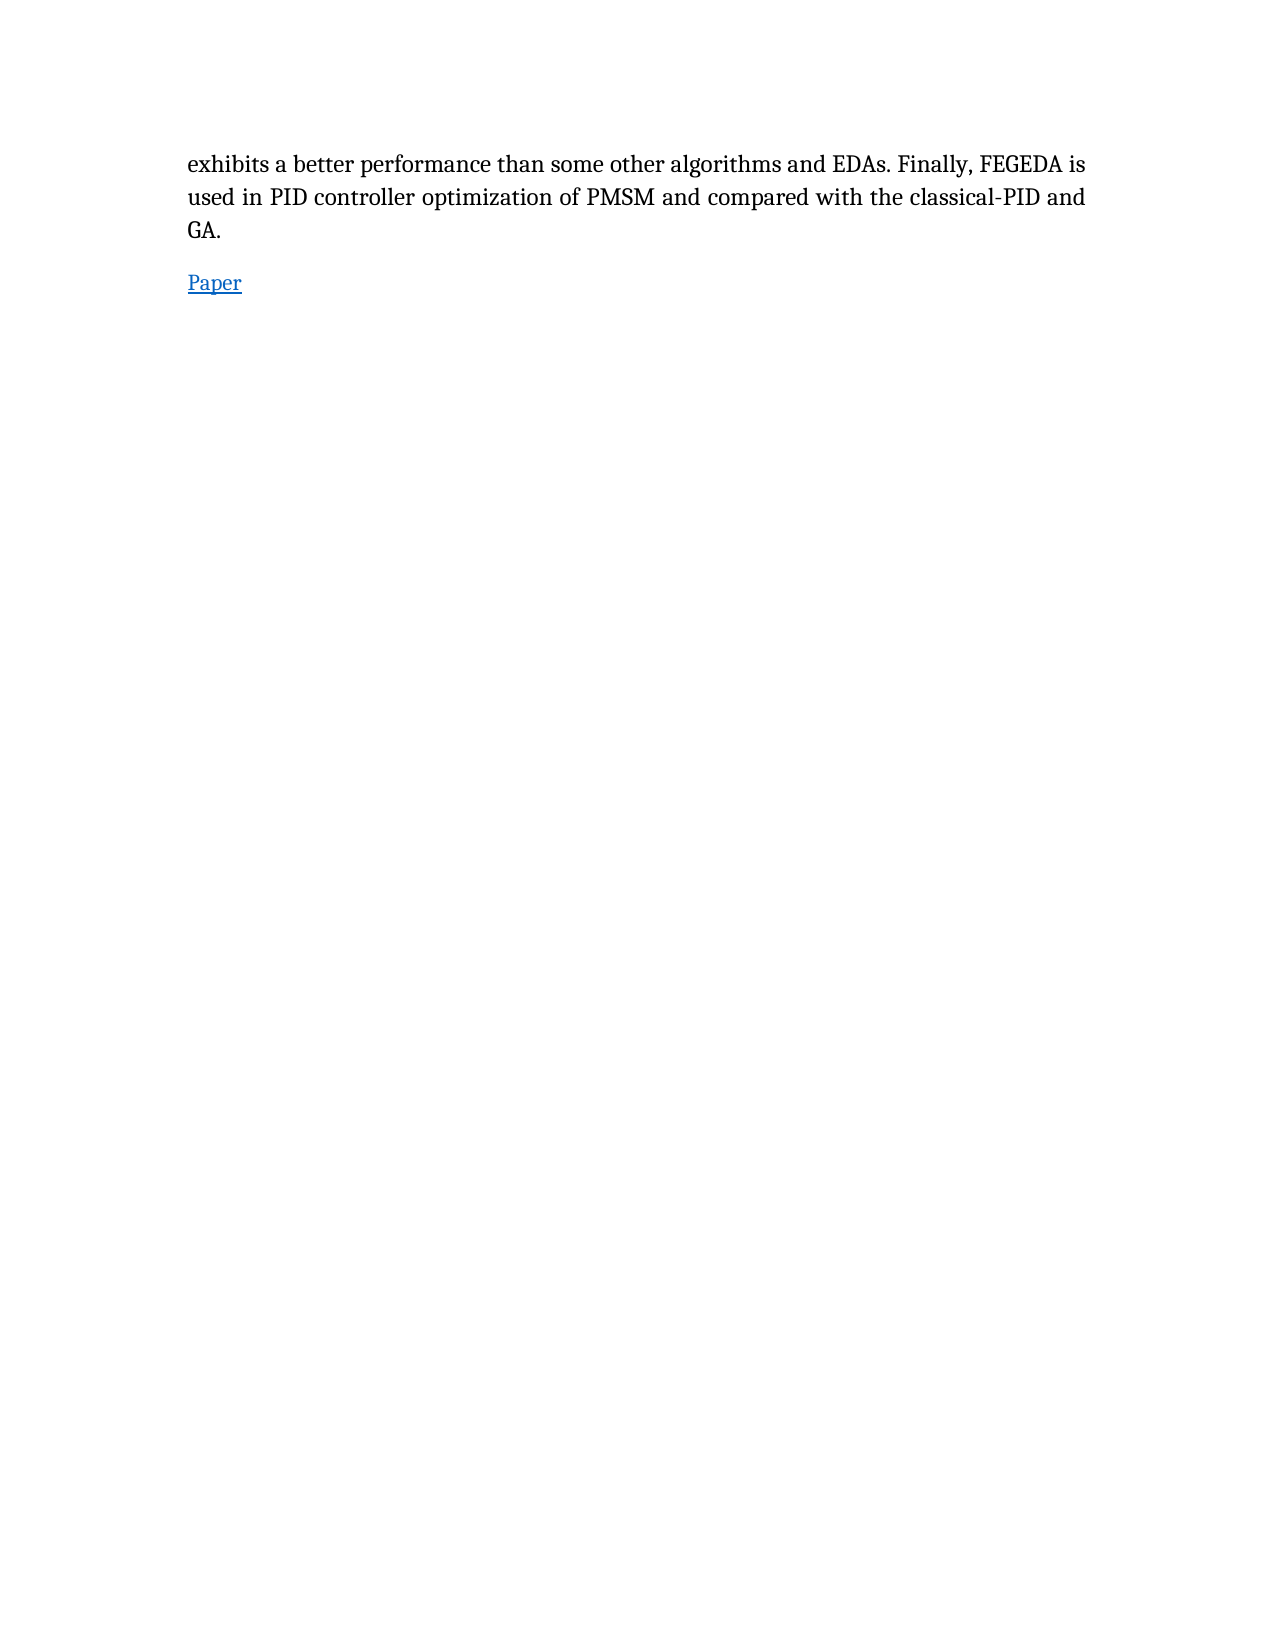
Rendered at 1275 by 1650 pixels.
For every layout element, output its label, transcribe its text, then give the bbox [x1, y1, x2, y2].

text Paper [187, 270, 1087, 296]
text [187, 150, 1087, 245]
